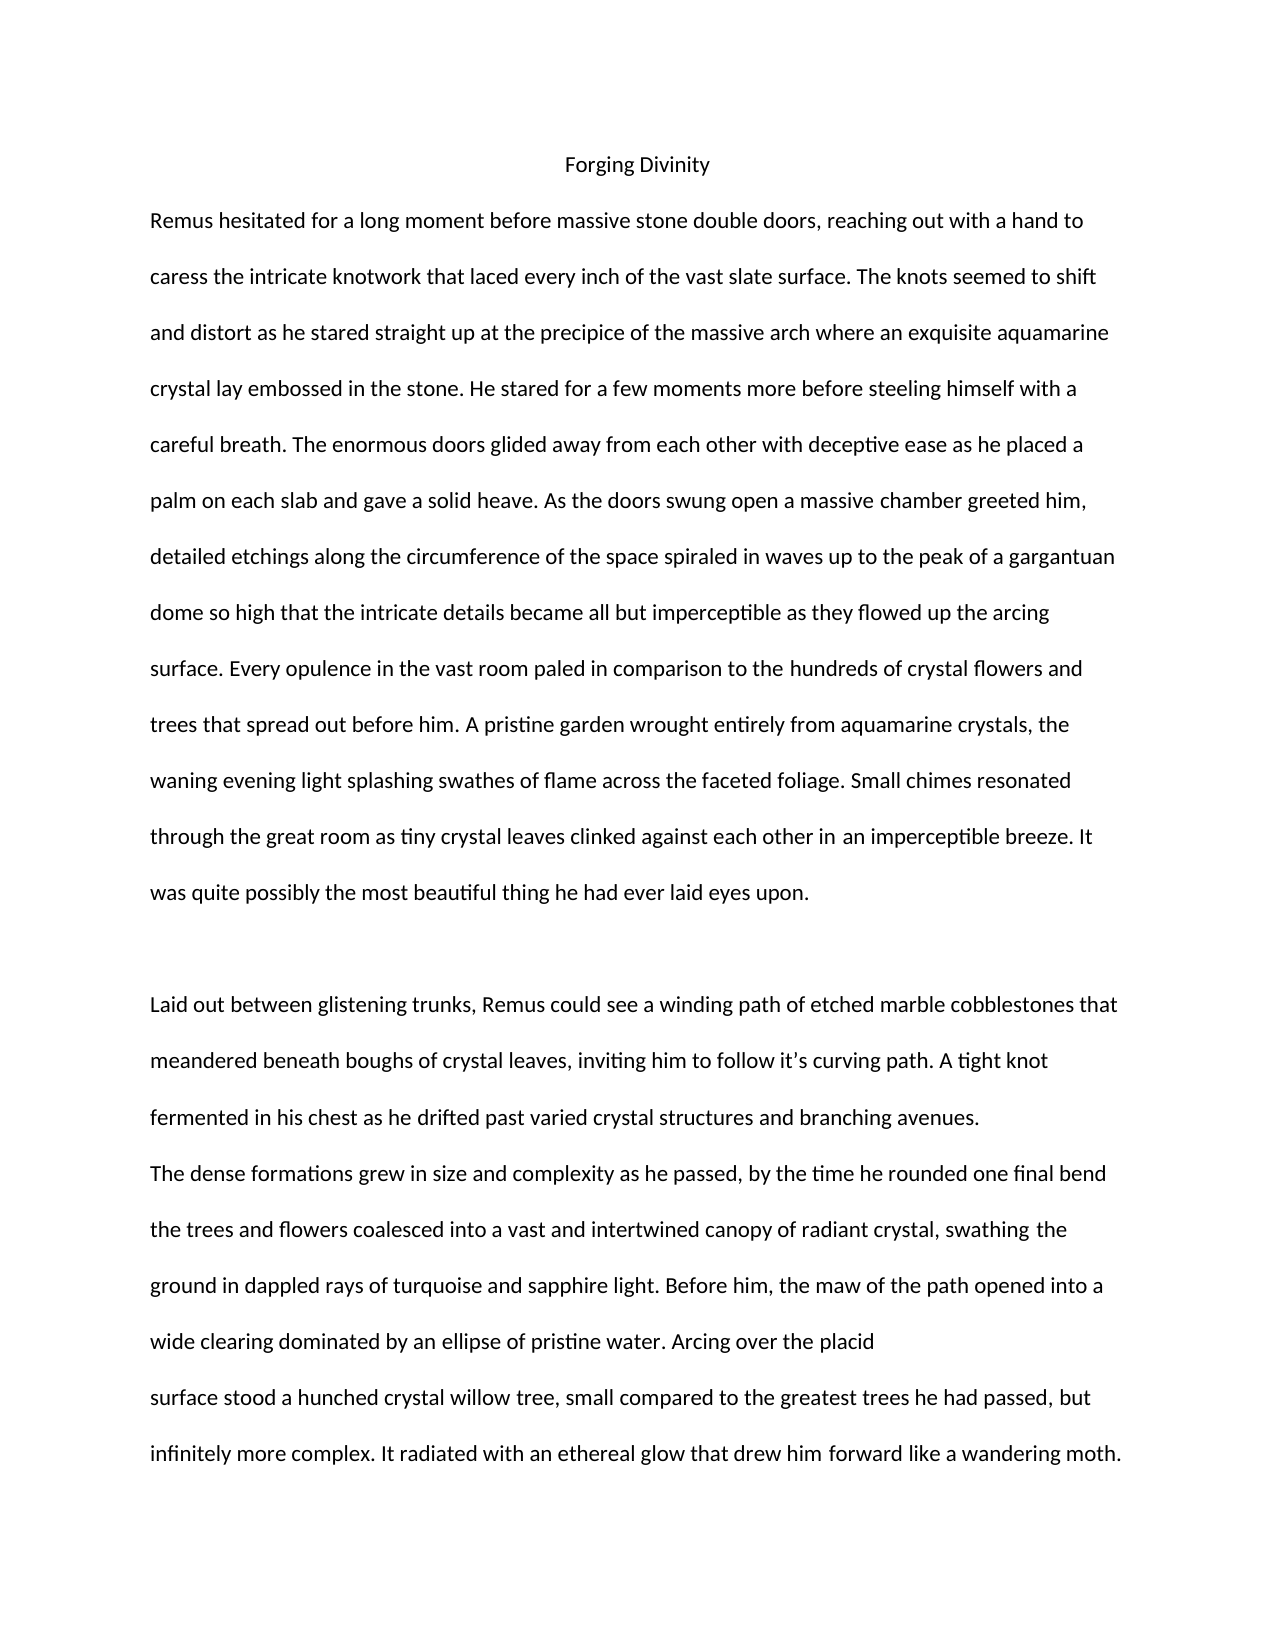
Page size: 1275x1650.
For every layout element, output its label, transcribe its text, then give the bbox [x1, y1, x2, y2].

text Remus hesitated for a long moment before massive stone double doors, reaching out with a hand to caress the intricate knotwork that laced every inch of the vast slate surface. The knots seemed to shift and distort as he stared straight up at the precipice of the massive arch where an exquisite aquamarine crystal lay embossed in the stone. He stared for a few moments more before steeling himself with a careful breath. The enormous doors glided away from each other with deceptive ease as he placed a palm on each slab and gave a solid heave. As the doors swung open a massive chamber greeted him, detailed etchings along the circumference of the space spiraled in waves up to the peak of a gargantuan dome so high that the intricate details became all but imperceptible as they flowed up the arcing surface. Every opulence in the vast room paled in comparison to the hundreds of crystal flowers and trees that spread out before him. A pristine garden wrought entirely from aquamarine crystals, the waning evening light splashing swathes of flame across the faceted foliage. Small chimes resonated through the great room as tiny crystal leaves clinked against each other in an imperceptible breeze. It was quite possibly the most beautiful thing he had ever laid eyes upon. [150, 206, 1125, 907]
text Forging Divinity [150, 150, 1125, 178]
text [150, 991, 1125, 1467]
